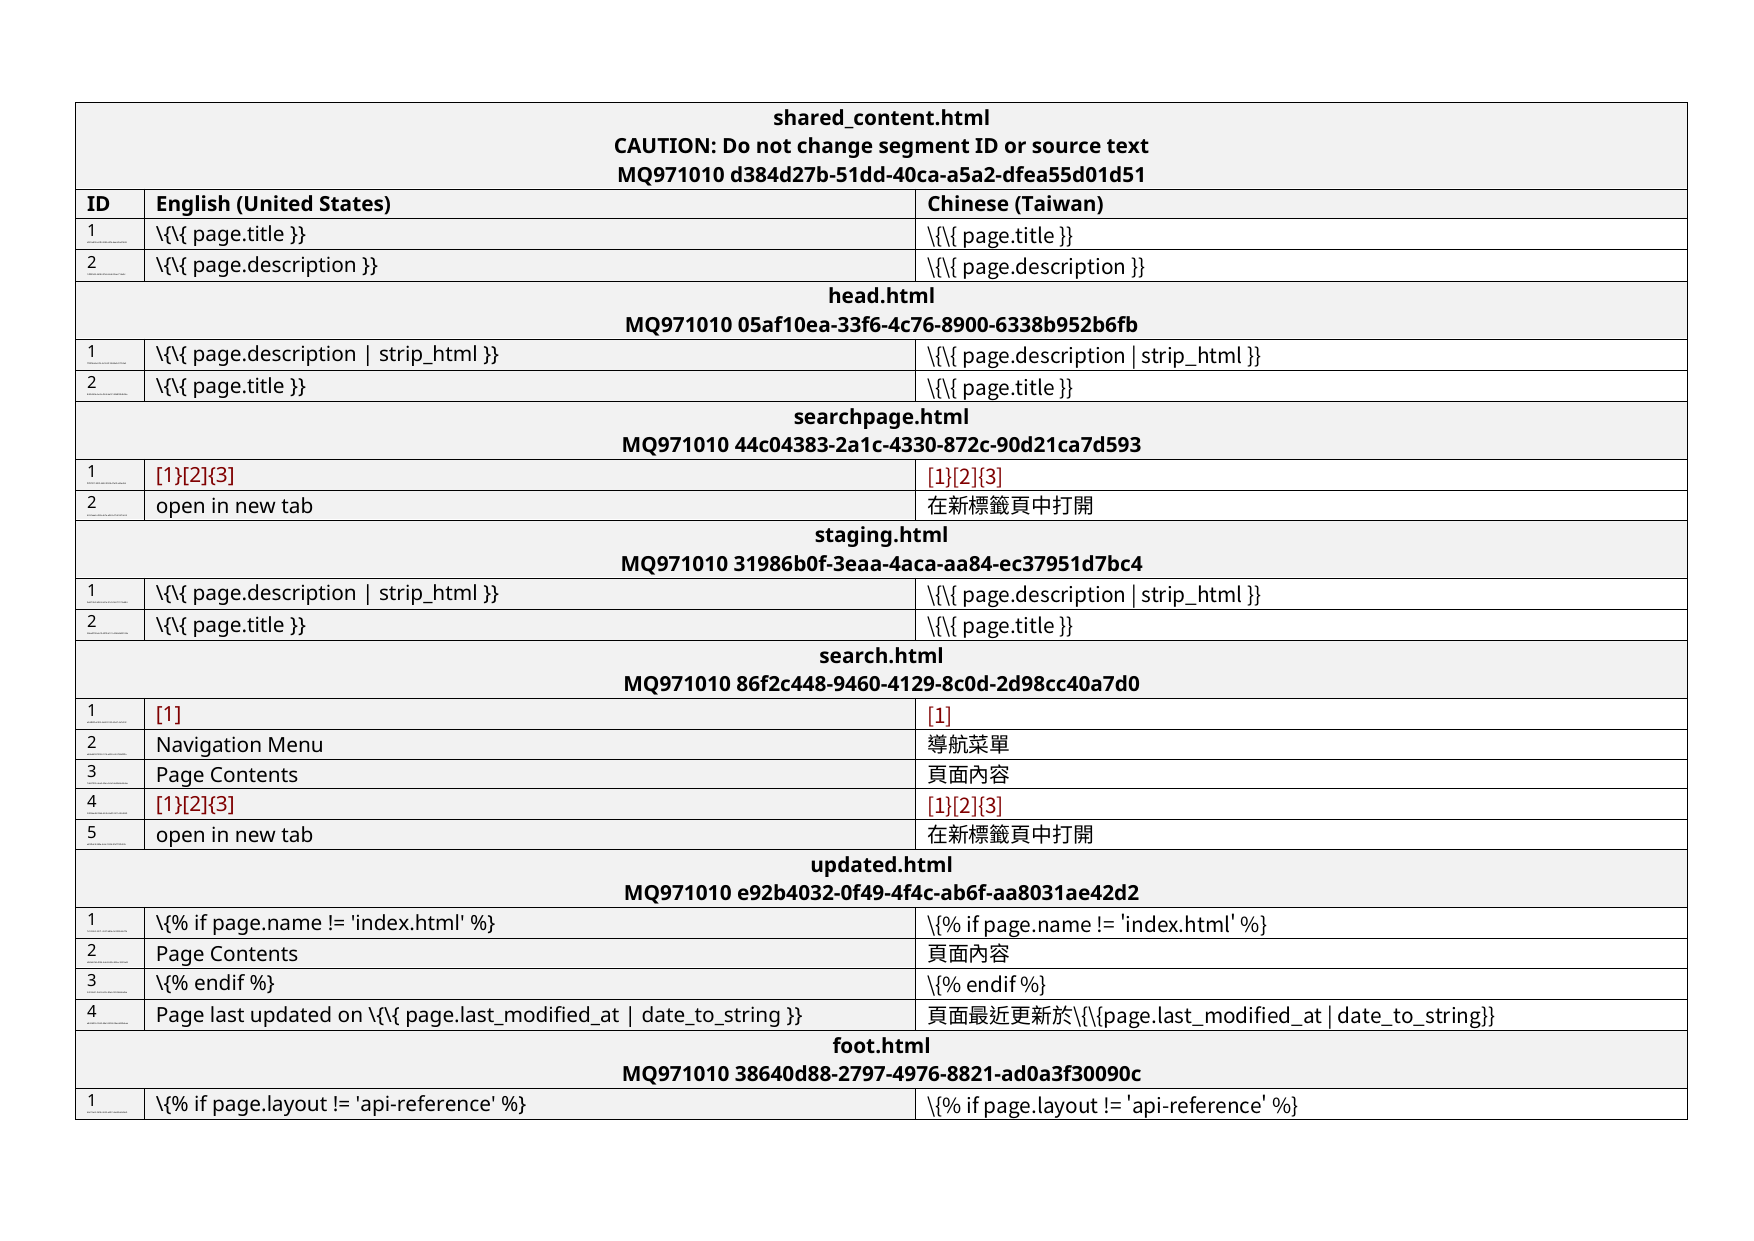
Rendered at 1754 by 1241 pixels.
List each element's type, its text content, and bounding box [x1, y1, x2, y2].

table_cell \{\{ page.description }} [145, 250, 915, 281]
table_cell staging.html MQ971010 31986b0f-3eaa-4aca-aa84-ec37951d7bc4 [76, 521, 1687, 577]
table_header shared_content.html CAUTION: Do not change segment ID or source text MQ971010 d384d27b-51dd-40ca-a5a2-dfea55d01d51 [76, 103, 1687, 188]
table_cell \{\{ page.title }} [145, 371, 915, 401]
table_cell 頁面最近更新於\{\{page.last_modified_at | date_to_string}} [916, 1000, 1687, 1030]
table_cell \{\{ page.title }} [145, 219, 915, 249]
table_cell \{\{ page.description | strip_html }} [916, 340, 1687, 370]
table_cell Page last updated on \{\{ page.last_modified_at | date_to_string }} [145, 1000, 915, 1030]
table_cell 頁面內容 [916, 760, 1687, 788]
table_cell \{\{ page.description | strip_html }} [916, 579, 1687, 609]
table_cell \{\{ page.title }} [916, 219, 1687, 249]
table_cell search.html MQ971010 86f2c448-9460-4129-8c0d-2d98cc40a7d0 [76, 641, 1687, 698]
table_cell Navigation Menu [145, 730, 915, 759]
table_cell foot.html MQ971010 38640d88-2797-4976-8821-ad0a3f30090c [76, 1031, 1687, 1088]
table_cell \{% if page.name != 'index.html' %} [145, 908, 915, 938]
table_cell Chinese (Taiwan) [916, 190, 1687, 218]
table_cell [1}[2]{3] [145, 789, 915, 819]
table_cell [1] [916, 699, 1687, 729]
table_cell Page Contents [145, 939, 915, 967]
table_cell Page Contents [145, 760, 915, 788]
table_cell searchpage.html MQ971010 44c04383-2a1c-4330-872c-90d21ca7d593 [76, 402, 1687, 459]
table_cell 頁面內容 [916, 939, 1687, 967]
table_cell \{% endif %} [916, 969, 1687, 999]
table_cell [1] [145, 699, 915, 729]
table_cell \{\{ page.title }} [916, 610, 1687, 640]
table_cell head.html MQ971010 05af10ea-33f6-4c76-8900-6338b952b6fb [76, 282, 1687, 338]
table_cell open in new tab [145, 820, 915, 849]
table_cell \{% endif %} [145, 969, 915, 999]
table_cell [1}[2]{3] [145, 460, 915, 490]
table_cell 在新標籤頁中打開 [916, 491, 1687, 519]
table_cell English (United States) [145, 190, 915, 218]
table_cell ID [76, 190, 144, 218]
table_cell [1}[2]{3] [916, 460, 1687, 490]
table_cell \{% if page.name != 'index.html' %} [916, 908, 1687, 938]
table_cell [1}[2]{3] [916, 789, 1687, 819]
table_cell \{\{ page.description }} [916, 250, 1687, 281]
table_cell \{\{ page.description | strip_html }} [145, 340, 915, 370]
table_cell 導航菜單 [916, 730, 1687, 759]
table_cell \{% if page.layout != 'api-reference' %} [145, 1089, 915, 1119]
table_cell \{\{ page.title }} [145, 610, 915, 640]
table_cell updated.html MQ971010 e92b4032-0f49-4f4c-ab6f-aa8031ae42d2 [76, 850, 1687, 907]
table_cell open in new tab [145, 491, 915, 519]
table_cell \{% if page.layout != 'api-reference' %} [916, 1089, 1687, 1119]
table_cell \{\{ page.title }} [916, 371, 1687, 401]
table_cell \{\{ page.description | strip_html }} [145, 579, 915, 609]
table_cell 在新標籤頁中打開 [916, 820, 1687, 849]
